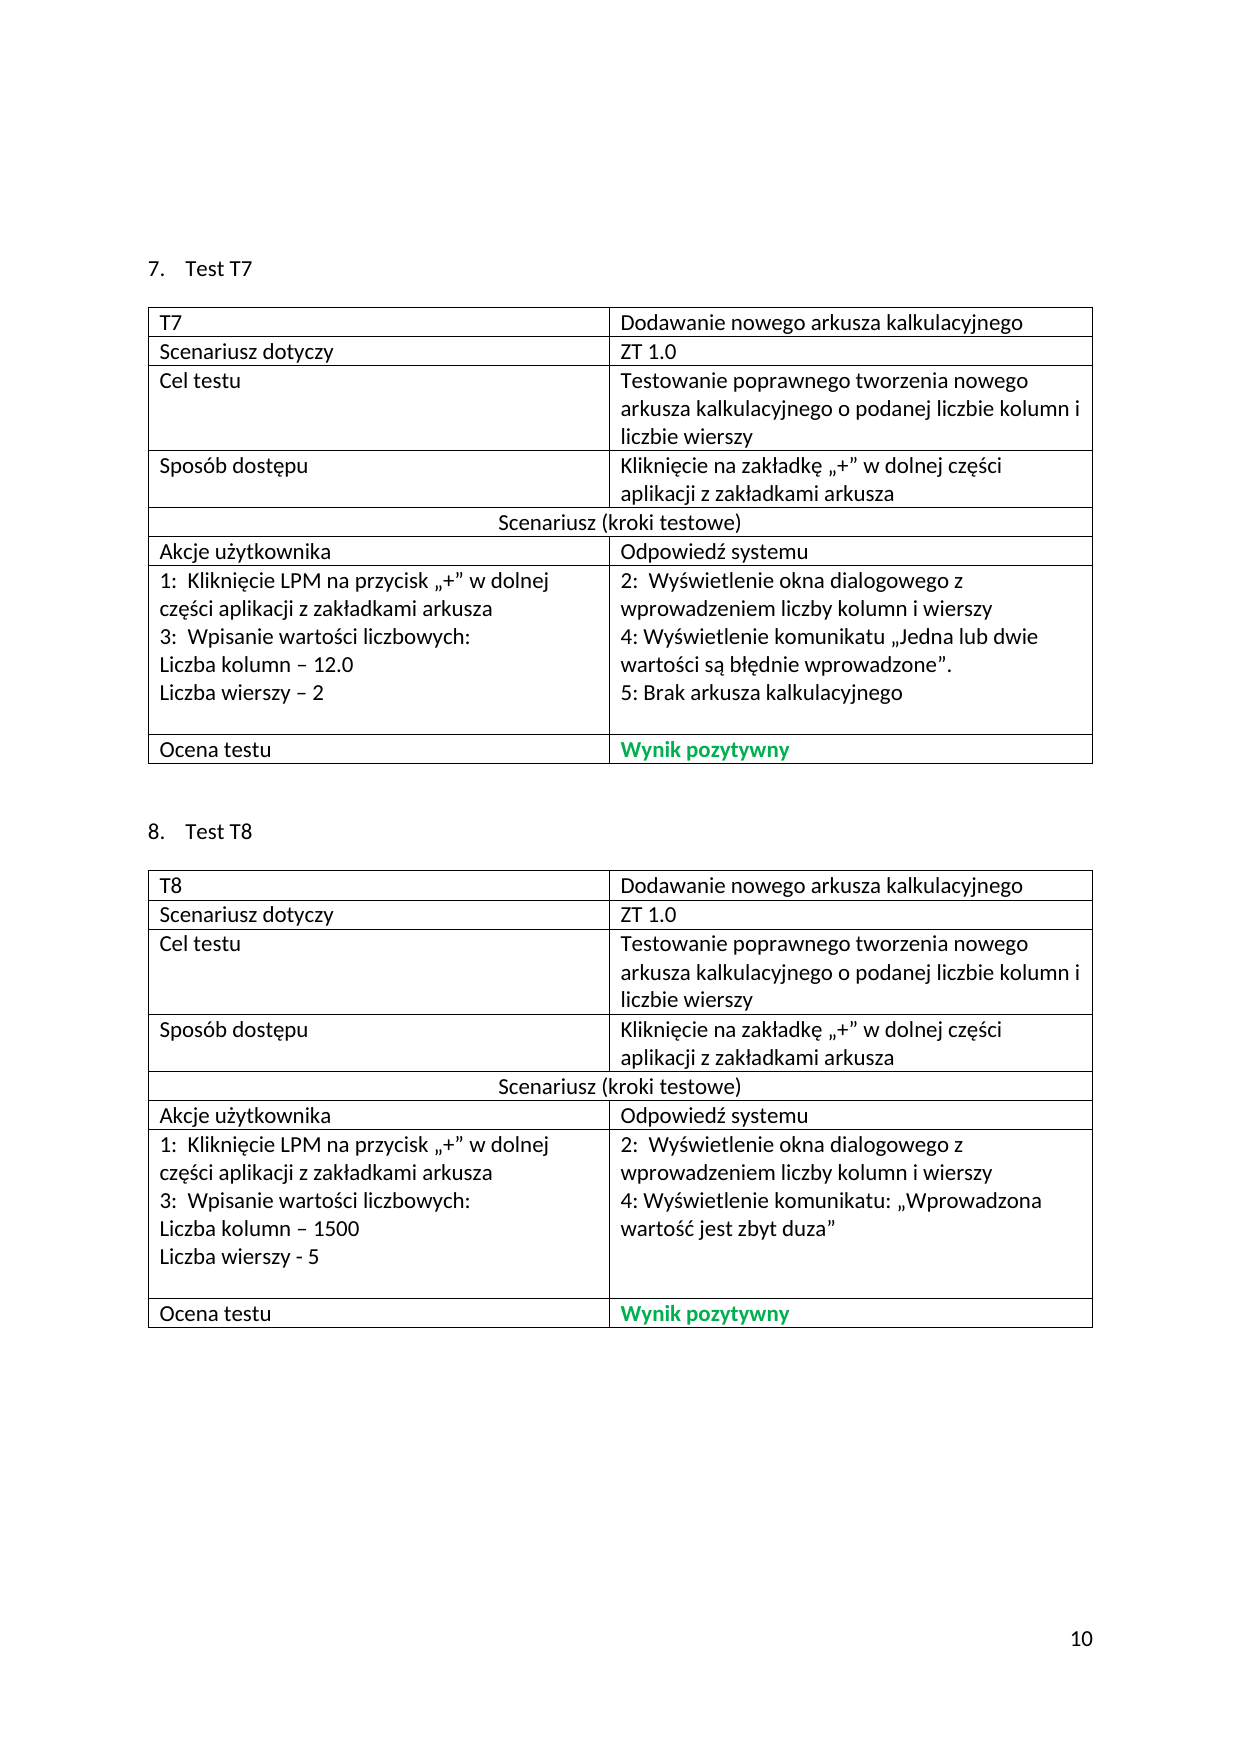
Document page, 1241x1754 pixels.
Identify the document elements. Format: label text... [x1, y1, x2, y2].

table_cell 2: Wyświetlenie okna dialogowego z wprowadzeniem liczby kolumn i wierszy 4: Wyświetlenie komunikatu „Jedna lub dwie wartości są błędnie wprowadzone”. 5: Brak arkusza kalkulacyjnego [610, 566, 1092, 734]
list Test T8 [148, 817, 1093, 845]
table_cell Kliknięcie na zakładkę „+” w dolnej części aplikacji z zakładkami arkusza [610, 1015, 1092, 1071]
table_cell Scenariusz dotyczy [149, 337, 609, 365]
table_cell Scenariusz dotyczy [149, 901, 609, 928]
table_cell 2: Wyświetlenie okna dialogowego z wprowadzeniem liczby kolumn i wierszy 4: Wyświetlenie komunikatu: „Wprowadzona wartość jest zbyt duza” [610, 1130, 1092, 1298]
table_cell Odpowiedź systemu [610, 1101, 1092, 1129]
table_cell Scenariusz (kroki testowe) [149, 508, 1092, 536]
table_cell ZT 1.0 [610, 901, 1092, 928]
table_cell 1: Kliknięcie LPM na przycisk „+” w dolnej części aplikacji z zakładkami arkusza 3: Wpisanie wartości liczbowych: Liczba kolumn – 12.0 Liczba wierszy – 2 [149, 566, 609, 734]
table_cell Akcje użytkownika [149, 1101, 609, 1129]
table_header Dodawanie nowego arkusza kalkulacyjnego [610, 871, 1092, 899]
table_header T8 [149, 871, 609, 899]
table_cell ZT 1.0 [610, 337, 1092, 365]
table_cell Ocena testu [149, 735, 609, 763]
table_header T7 [149, 308, 609, 336]
table_header Dodawanie nowego arkusza kalkulacyjnego [610, 308, 1092, 336]
table_cell Testowanie poprawnego tworzenia nowego arkusza kalkulacyjnego o podanej liczbie kolumn i liczbie wierszy [610, 366, 1092, 450]
table_cell Sposób dostępu [149, 1015, 609, 1071]
table_cell Kliknięcie na zakładkę „+” w dolnej części aplikacji z zakładkami arkusza [610, 451, 1092, 507]
table_cell Cel testu [149, 366, 609, 450]
table_cell Wynik pozytywny [610, 1299, 1092, 1327]
table_cell Scenariusz (kroki testowe) [149, 1072, 1092, 1100]
table_cell Wynik pozytywny [610, 735, 1092, 763]
list Test T7 [148, 254, 1093, 282]
table_cell Cel testu [149, 930, 609, 1014]
table_cell Testowanie poprawnego tworzenia nowego arkusza kalkulacyjnego o podanej liczbie kolumn i liczbie wierszy [610, 930, 1092, 1014]
table_cell Sposób dostępu [149, 451, 609, 507]
table_cell Akcje użytkownika [149, 537, 609, 565]
table_cell 1: Kliknięcie LPM na przycisk „+” w dolnej części aplikacji z zakładkami arkusza 3: Wpisanie wartości liczbowych: Liczba kolumn – 1500 Liczba wierszy - 5 [149, 1130, 609, 1298]
table_cell Ocena testu [149, 1299, 609, 1327]
table_cell Odpowiedź systemu [610, 537, 1092, 565]
